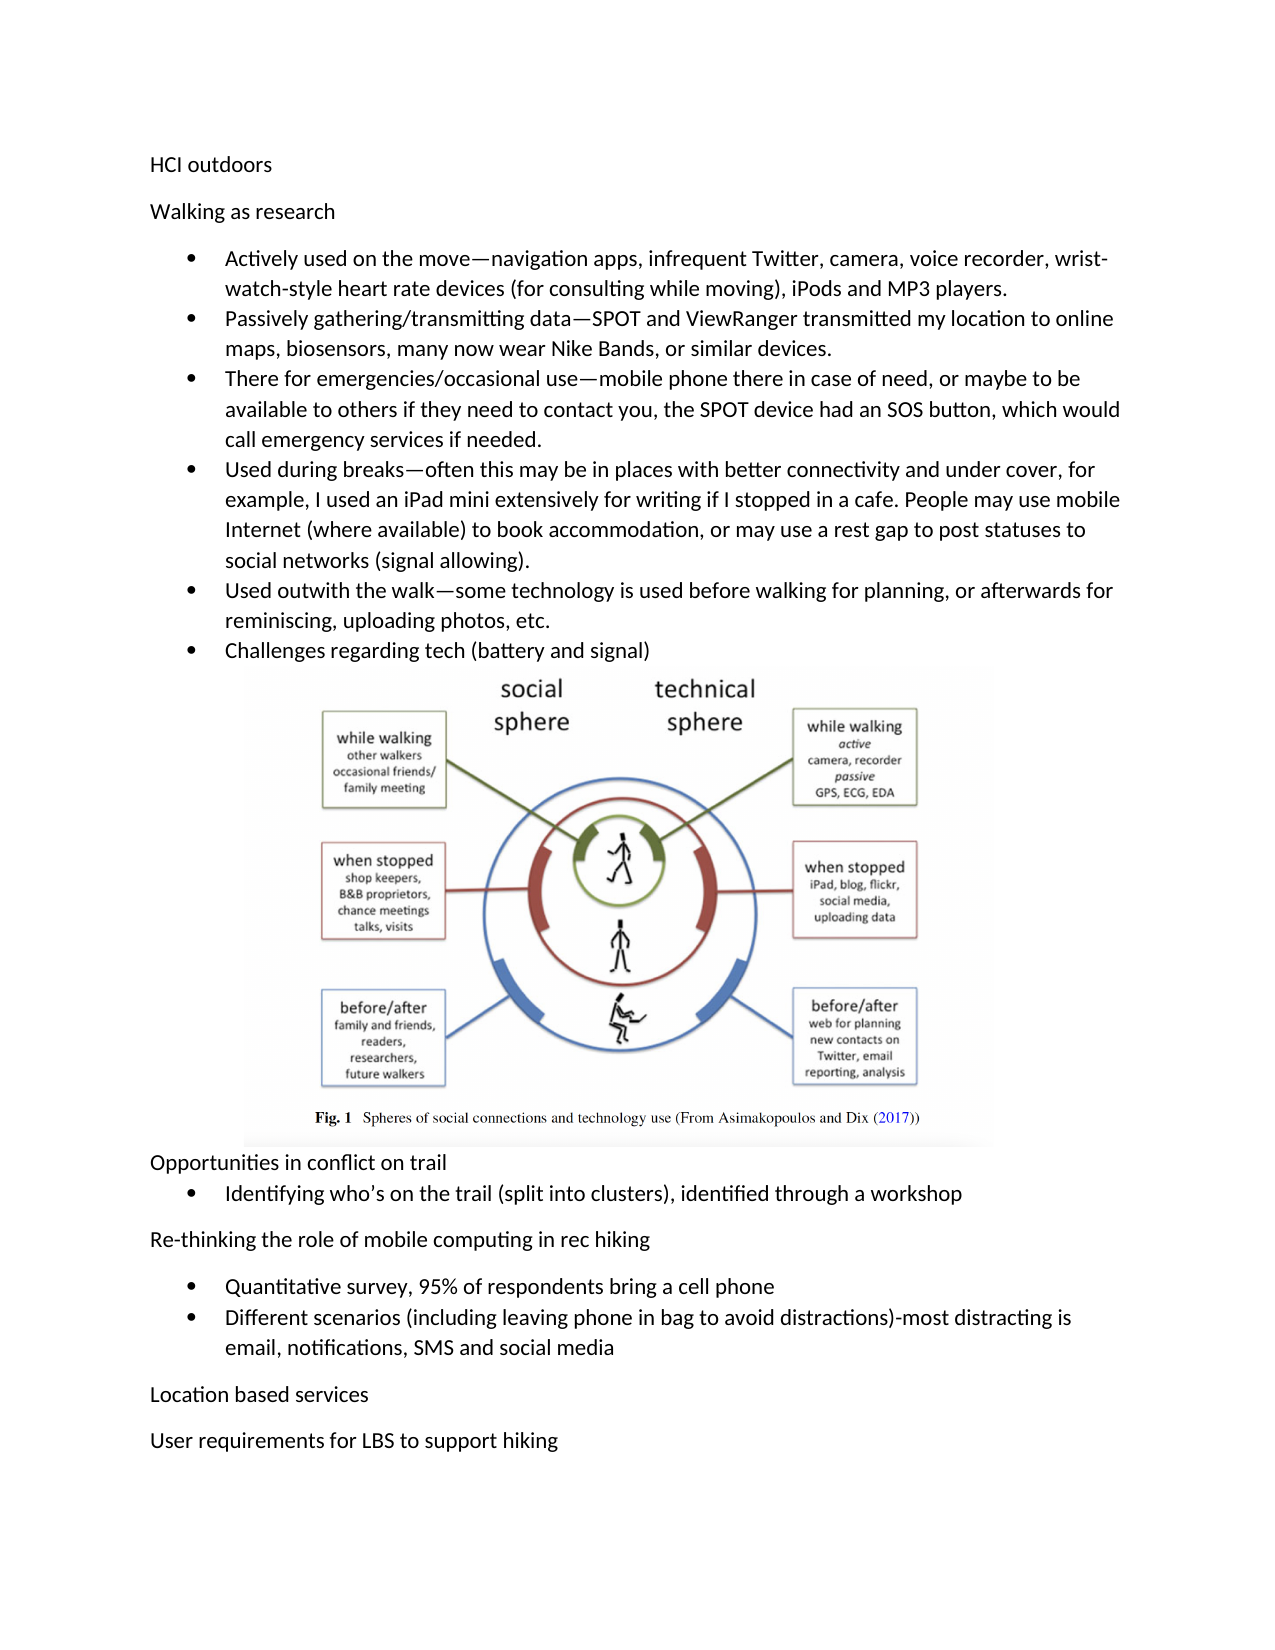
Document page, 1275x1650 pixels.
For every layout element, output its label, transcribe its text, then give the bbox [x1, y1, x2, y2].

list Used during breaks—often this may be in places with better connectivity and under cover, for example, I used an iPad mini extensively for writing if I stopped in a cafe. People may use mobile Internet (where available) to book accommodation, or may use a rest gap to post statuses to social networks (signal allowing). [187, 455, 1125, 574]
list There for emergencies/occasional use—mobile phone there in case of need, or maybe to be available to others if they need to contact you, the SPOT device had an SOS button, which would call emergency services if needed. [187, 364, 1125, 453]
list Identifying who’s on the trail (split into clusters), identified through a workshop [187, 1179, 1125, 1207]
list Actively used on the move—navigation apps, infrequent Twitter, camera, voice recorder, wrist-watch-style heart rate devices (for consulting while moving), iPods and MP3 players. [187, 244, 1125, 302]
text Walking as research [150, 197, 1125, 225]
list Used outwith the walk—some technology is used before walking for planning, or afterwards for reminiscing, uploading photos, etc. [187, 576, 1125, 634]
text Location based services [150, 1380, 1125, 1408]
text HCI outdoors [150, 150, 1125, 178]
text User requirements for LBS to support hiking [150, 1427, 1125, 1455]
list Different scenarios (including leaving phone in bag to avoid distractions)-most distracting is email, notifications, SMS and social media [187, 1303, 1125, 1361]
list Opportunities in conflict on trail [150, 1148, 1125, 1177]
list Quantitative survey, 95% of respondents bring a cell phone [187, 1272, 1125, 1301]
list Challenges regarding tech (battery and signal) [187, 636, 1125, 664]
list Passively gathering/transmitting data—SPOT and ViewRanger transmitted my location to online maps, biosensors, many now wear Nike Bands, or similar devices. [187, 304, 1125, 362]
text Re-thinking the role of mobile computing in rec hiking [150, 1226, 1125, 1254]
